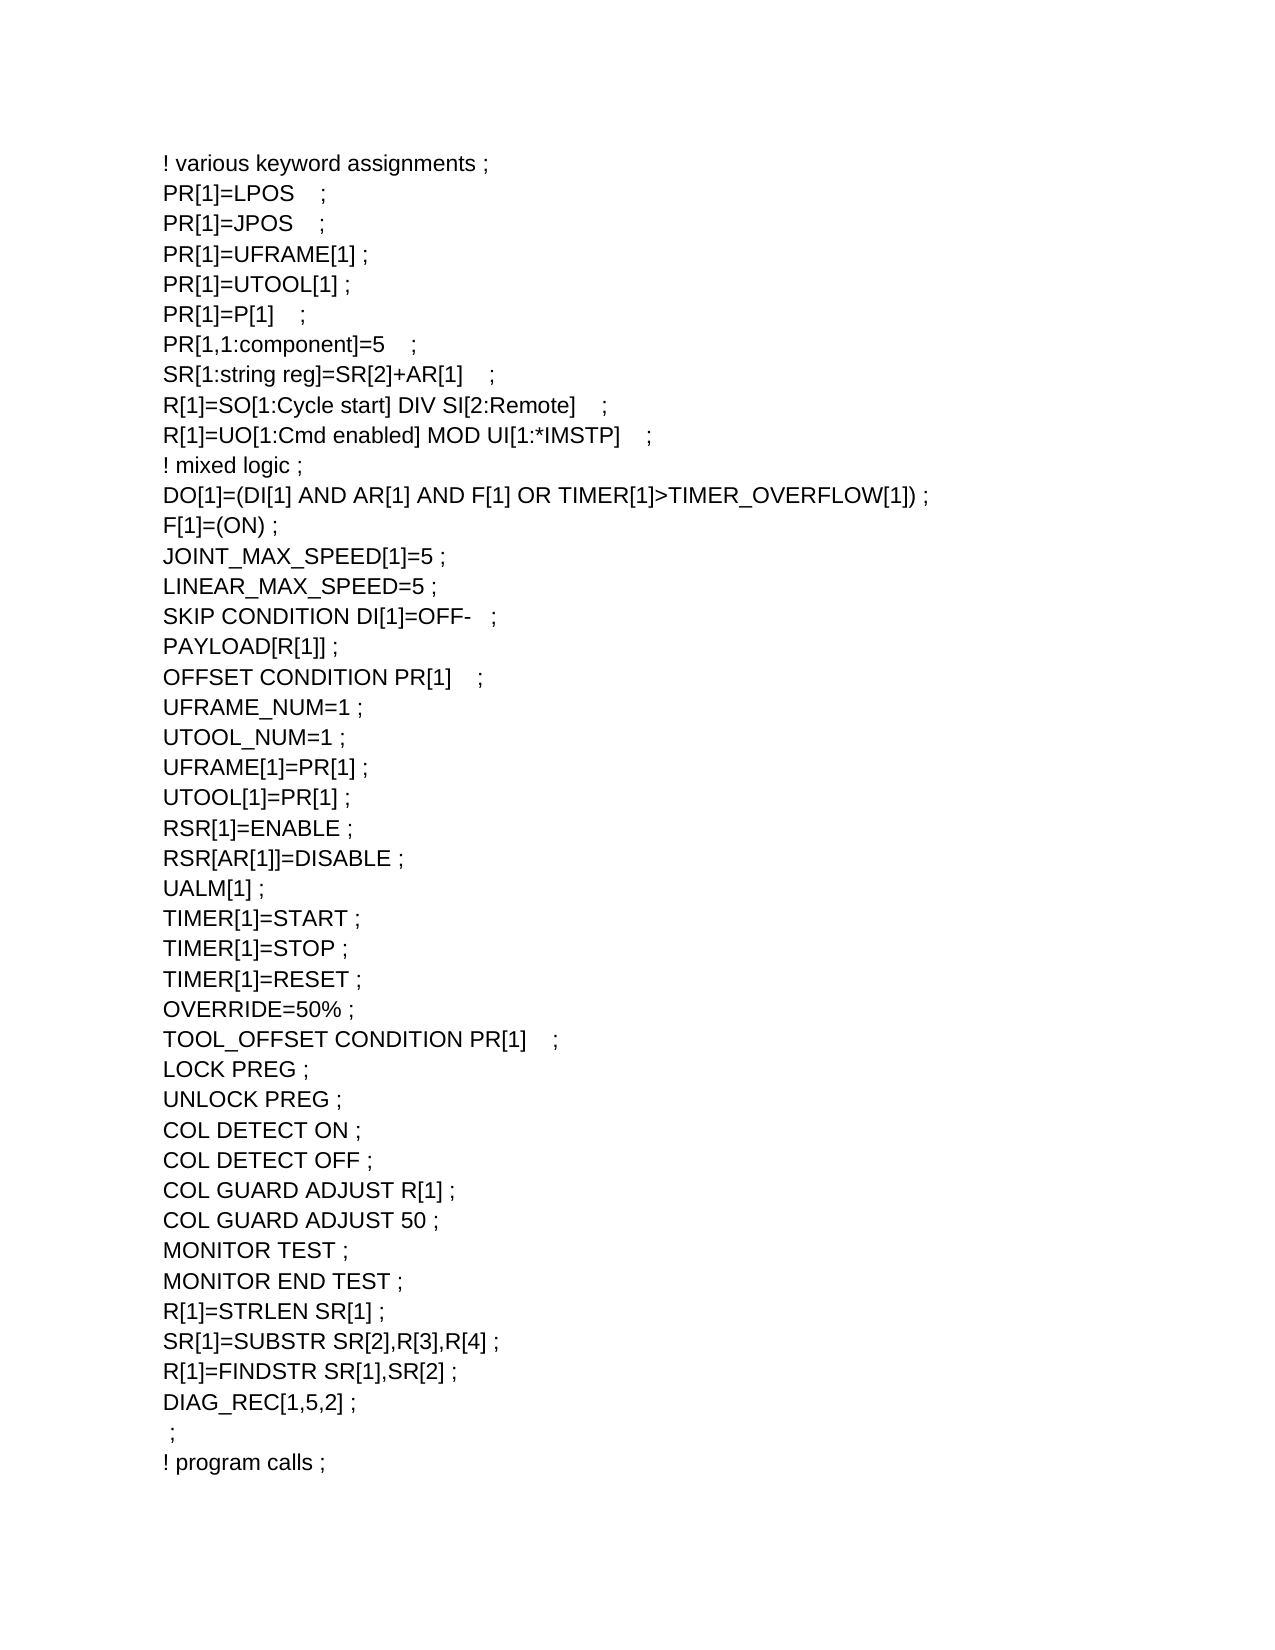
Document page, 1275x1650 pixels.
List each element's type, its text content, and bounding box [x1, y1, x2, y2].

text DO[1]=(DI[1] AND AR[1] AND F[1] OR TIMER[1]>TIMER_OVERFLOW[1]) ; [150, 482, 1125, 509]
text R[1]=FINDSTR SR[1],SR[2] ; [150, 1358, 1125, 1385]
text F[1]=(ON) ; [150, 512, 1125, 539]
text ! program calls ; [150, 1449, 1125, 1475]
text LINEAR_MAX_SPEED=5 ; [150, 573, 1125, 599]
text UTOOL[1]=PR[1] ; [150, 784, 1125, 811]
text ! mixed logic ; [150, 452, 1125, 478]
text PR[1]=LPOS ; [150, 180, 1125, 207]
text MONITOR TEST ; [150, 1237, 1125, 1264]
text UALM[1] ; [150, 875, 1125, 901]
text R[1]=UO[1:Cmd enabled] MOD UI[1:*IMSTP] ; [150, 422, 1125, 448]
text UFRAME_NUM=1 ; [150, 694, 1125, 720]
text UTOOL_NUM=1 ; [150, 724, 1125, 750]
text RSR[AR[1]]=DISABLE ; [150, 845, 1125, 871]
text COL DETECT ON ; [150, 1117, 1125, 1143]
text TIMER[1]=RESET ; [150, 966, 1125, 992]
text OVERRIDE=50% ; [150, 996, 1125, 1022]
text PAYLOAD[R[1]] ; [150, 633, 1125, 660]
text OFFSET CONDITION PR[1] ; [150, 663, 1125, 690]
text UFRAME[1]=PR[1] ; [150, 754, 1125, 781]
text ; [150, 1419, 1125, 1445]
text PR[1]=UTOOL[1] ; [150, 271, 1125, 297]
text PR[1]=JPOS ; [150, 210, 1125, 237]
text SR[1]=SUBSTR SR[2],R[3],R[4] ; [150, 1328, 1125, 1354]
text TIMER[1]=STOP ; [150, 935, 1125, 962]
text LOCK PREG ; [150, 1056, 1125, 1083]
text RSR[1]=ENABLE ; [150, 814, 1125, 841]
text COL GUARD ADJUST R[1] ; [150, 1177, 1125, 1203]
text SR[1:string reg]=SR[2]+AR[1] ; [150, 361, 1125, 388]
text COL DETECT OFF ; [150, 1147, 1125, 1173]
text UNLOCK PREG ; [150, 1086, 1125, 1113]
text R[1]=SO[1:Cycle start] DIV SI[2:Remote] ; [150, 392, 1125, 418]
text COL GUARD ADJUST 50 ; [150, 1207, 1125, 1234]
text PR[1,1:component]=5 ; [150, 331, 1125, 358]
text PR[1]=UFRAME[1] ; [150, 241, 1125, 267]
text JOINT_MAX_SPEED[1]=5 ; [150, 543, 1125, 569]
text ! various keyword assignments ; [150, 150, 1125, 176]
text PR[1]=P[1] ; [150, 301, 1125, 327]
text R[1]=STRLEN SR[1] ; [150, 1298, 1125, 1324]
text MONITOR END TEST ; [150, 1268, 1125, 1294]
text SKIP CONDITION DI[1]=OFF- ; [150, 603, 1125, 629]
text TIMER[1]=START ; [150, 905, 1125, 932]
text TOOL_OFFSET CONDITION PR[1] ; [150, 1026, 1125, 1052]
text DIAG_REC[1,5,2] ; [150, 1388, 1125, 1415]
